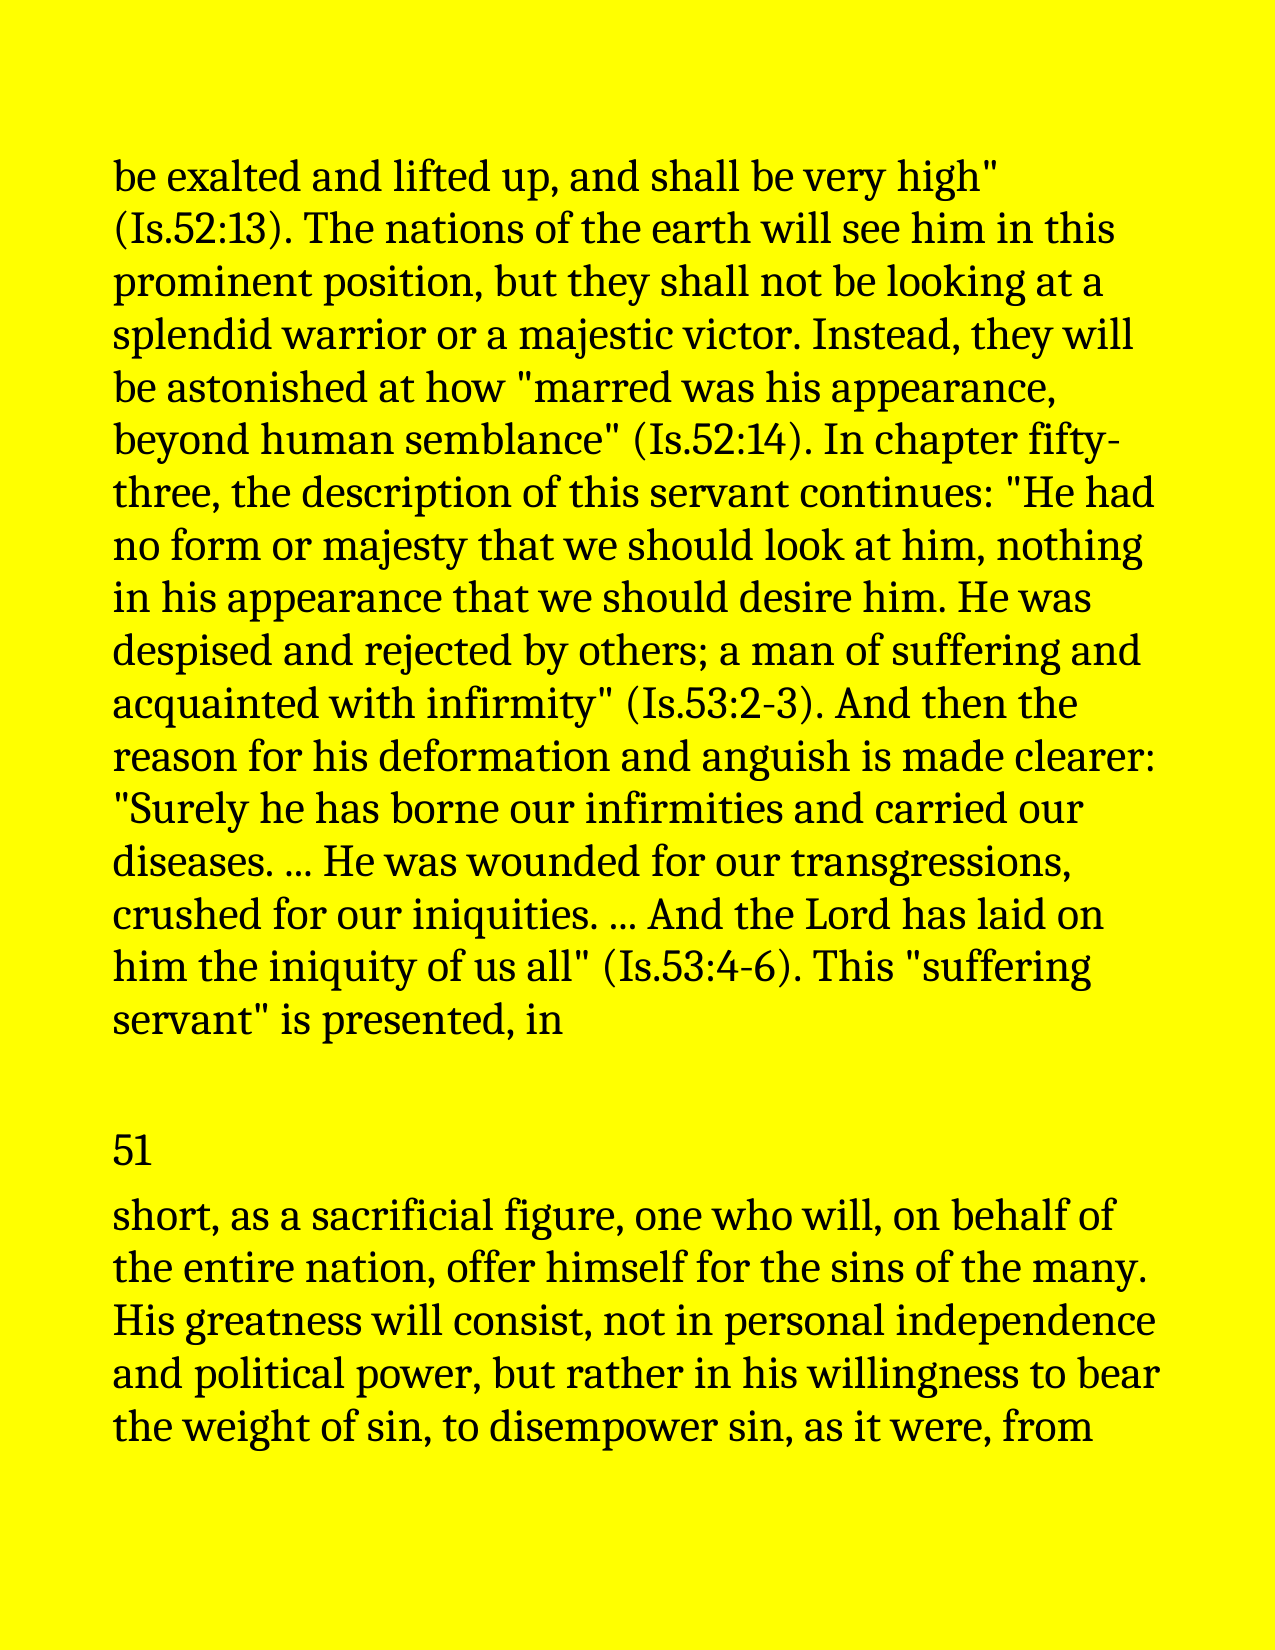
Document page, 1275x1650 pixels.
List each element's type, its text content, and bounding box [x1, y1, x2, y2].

text 51 [112, 1124, 1162, 1176]
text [112, 1189, 1162, 1452]
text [112, 150, 1162, 1046]
